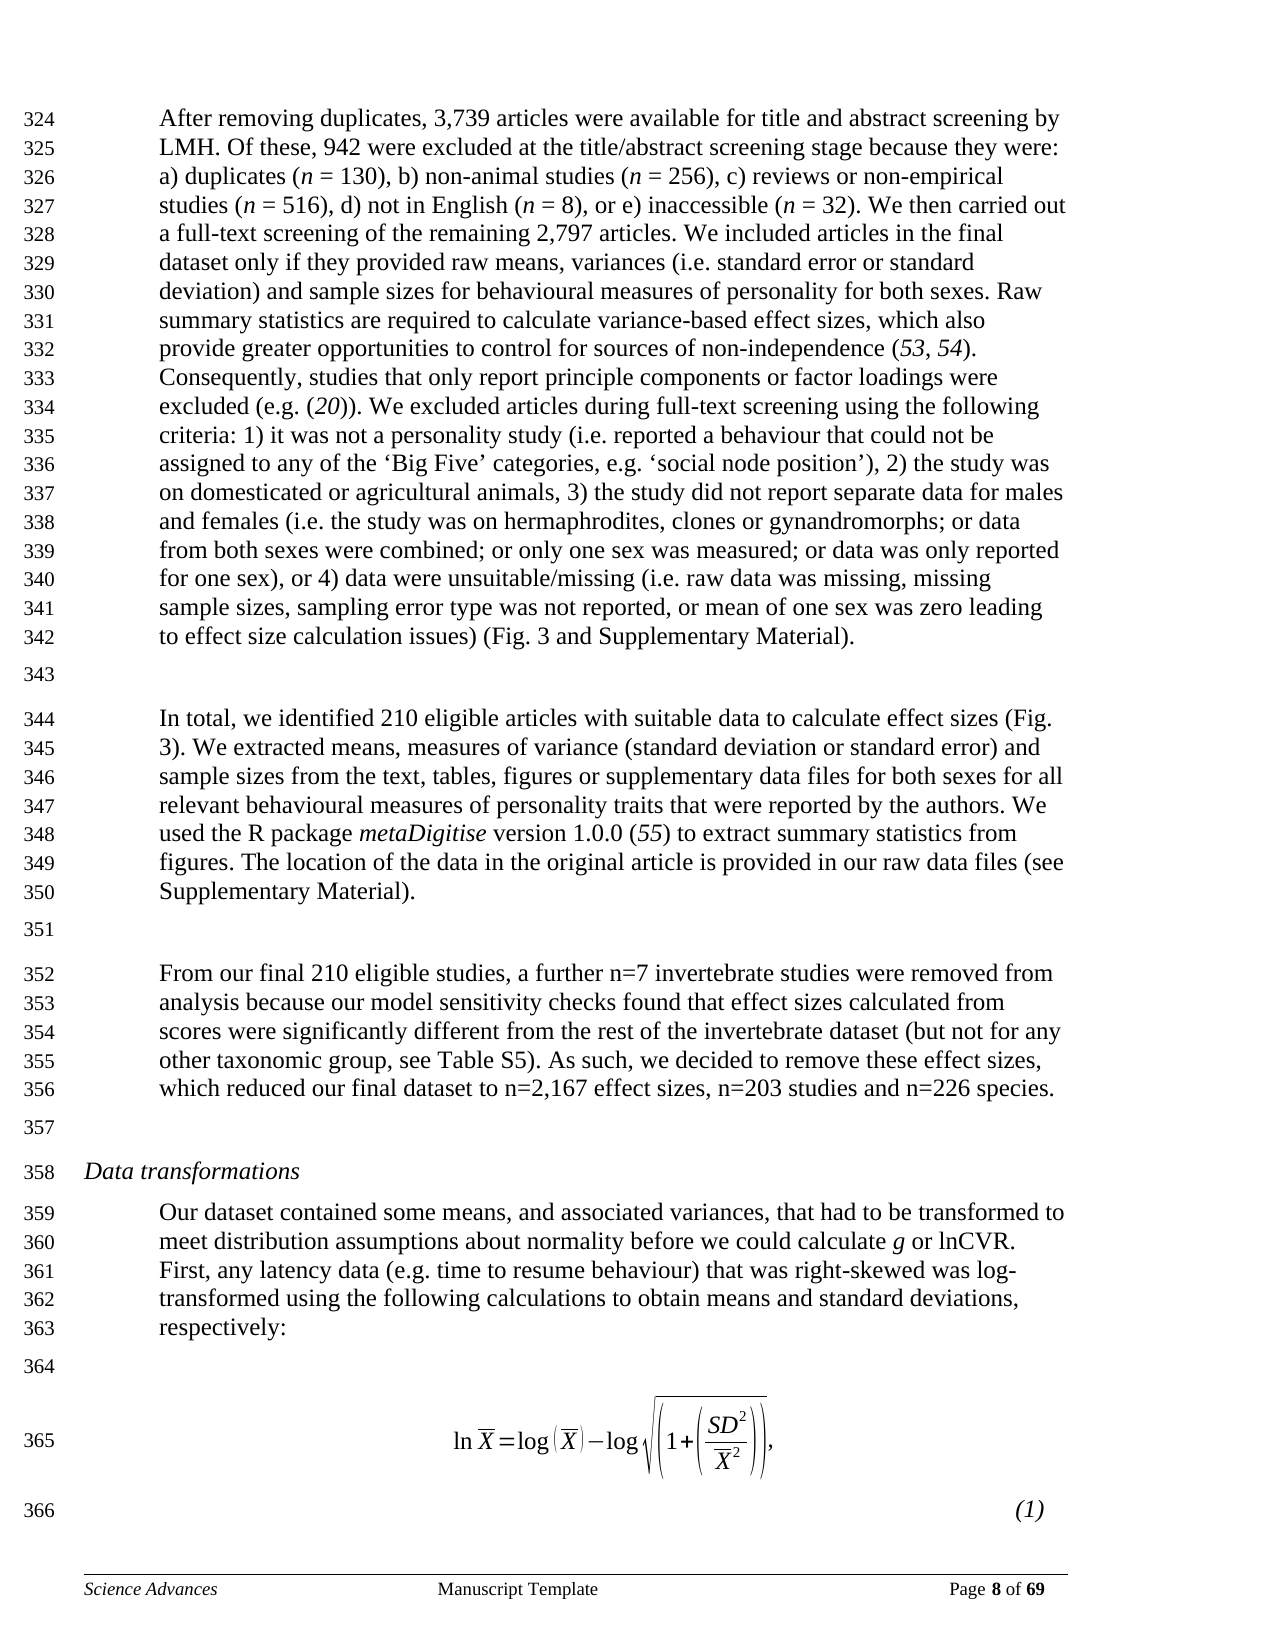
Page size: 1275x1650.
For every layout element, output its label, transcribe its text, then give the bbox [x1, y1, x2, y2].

text Our dataset contained some means, and associated variances, that had to be transformed to meet distribution assumptions about normality before we could calculate g or lnCVR. First, any latency data (e.g. time to resume behaviour) that was right-skewed was log-transformed using the following calculations to obtain means and standard deviations, respectively: [159, 1197, 1068, 1341]
text Data transformations [84, 1156, 1068, 1185]
text After removing duplicates, 3,739 articles were available for title and abstract screening by LMH. Of these, 942 were excluded at the title/abstract screening stage because they were: a) duplicates (n = 130), b) non-animal studies (n = 256), c) reviews or non-empirical studies (n = 516), d) not in English (n = 8), or e) inaccessible (n = 32). We then carried out a full-text screening of the remaining 2,797 articles. We included articles in the final dataset only if they provided raw means, variances (i.e. standard error or standard deviation) and sample sizes for behavioural measures of personality for both sexes. Raw summary statistics are required to calculate variance-based effect sizes, which also provide greater opportunities to control for sources of non-independence (53, 54). Consequently, studies that only report principle components or factor loadings were excluded (e.g. (20)). We excluded articles during full-text screening using the following criteria: 1) it was not a personality study (i.e. reported a behaviour that could not be assigned to any of the ‘Big Five’ categories, e.g. ‘social node position’), 2) the study was on domesticated or agricultural animals, 3) the study did not report separate data for males and females (i.e. the study was on hermaphrodites, clones or gynandromorphs; or data from both sexes were combined; or only one sex was measured; or data was only reported for one sex), or 4) data were unsuitable/missing (i.e. raw data was missing, missing sample sizes, sampling error type was not reported, or mean of one sex was zero leading to effect size calculation issues) (Fig. 3 and Supplementary Material). [159, 103, 1068, 650]
text , [84, 1395, 1068, 1482]
text In total, we identified 210 eligible articles with suitable data to calculate effect sizes (Fig. 3). We extracted means, measures of variance (standard deviation or standard error) and sample sizes from the text, tables, figures or supplementary data files for both sexes for all relevant behavioural measures of personality traits that were reported by the authors. We used the R package metaDigitise version 1.0.0 (55) to extract summary statistics from figures. The location of the data in the original article is provided in our raw data files (see Supplementary Material). [159, 703, 1068, 905]
text (1) [84, 1494, 1068, 1523]
text From our final 210 eligible studies, a further n=7 invertebrate studies were removed from analysis because our model sensitivity checks found that effect sizes calculated from scores were significantly different from the rest of the invertebrate dataset (but not for any other taxonomic group, see Table S5). As such, we decided to remove these effect sizes, which reduced our final dataset to n=2,167 effect sizes, n=203 studies and n=226 species. [159, 958, 1068, 1102]
